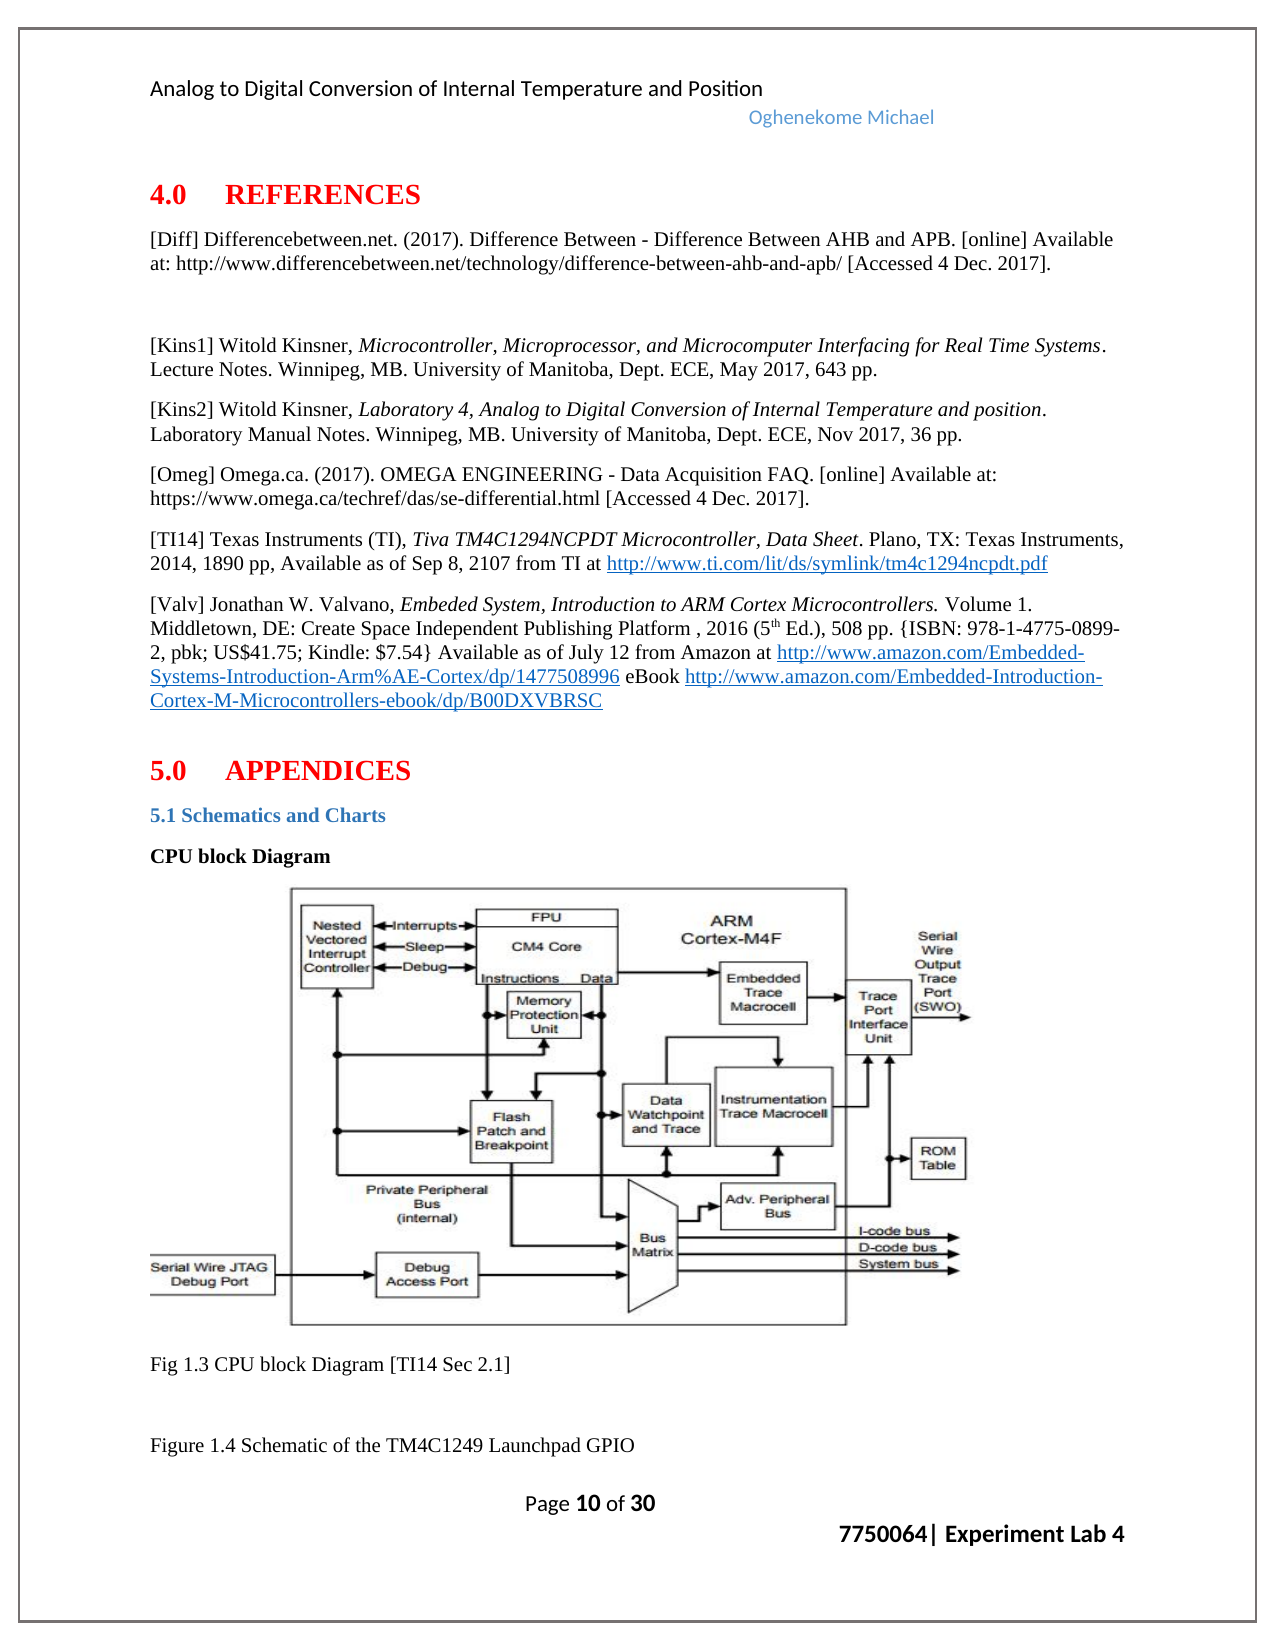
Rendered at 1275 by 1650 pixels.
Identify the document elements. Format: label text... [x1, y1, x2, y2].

text Figure 1.4 Schematic of the TM4C1249 Launchpad GPIO [150, 1433, 1125, 1457]
text [Kins1] Witold Kinsner, Microcontroller, Microprocessor, and Microcomputer Interfacing for Real Time Systems. Lecture Notes. Winnipeg, MB. University of Manitoba, Dept. ECE, May 2017, 643 pp. [150, 333, 1113, 381]
picture [150, 884, 988, 1335]
list APPENDICES [150, 753, 1125, 786]
text [Omeg] Omega.ca. (2017). OMEGA ENGINEERING - Data Acquisition FAQ. [online] Available at: https://www.omega.ca/techref/das/se-differential.html [Accessed 4 Dec. 2017]. [150, 462, 1125, 510]
text 5.1 Schematics and Charts [150, 803, 1125, 827]
text Fig 1.3 CPU block Diagram [TI14 Sec 2.1] [150, 1351, 1125, 1376]
text [TI14] Texas Instruments (TI), Tiva TM4C1294NCPDT Microcontroller, Data Sheet. Plano, TX: Texas Instruments, 2014, 1890 pp, Available as of Sep 8, 2107 from TI at http://www.ti.com/lit/ds/symlink/tm4c1294ncpdt.pdf [150, 527, 1125, 575]
list REFERENCES [150, 177, 1125, 210]
text [Kins2] Witold Kinsner, Laboratory 4, Analog to Digital Conversion of Internal Temperature and position. Laboratory Manual Notes. Winnipeg, MB. University of Manitoba, Dept. ECE, Nov 2017, 36 pp. [150, 397, 1125, 446]
text CPU block Diagram [150, 844, 1125, 868]
text [Valv] Jonathan W. Valvano, Embeded System, Introduction to ARM Cortex Microcontrollers. Volume 1. Middletown, DE: Create Space Independent Publishing Platform , 2016 (5th Ed.), 508 pp. {ISBN: 978-1-4775-0899-2, pbk; US$41.75; Kindle: $7.54} Available as of July 12 from Amazon at http://www.amazon.com/Embedded-Systems-Introduction-Arm%AE-Cortex/dp/1477508996 eBook http://www.amazon.com/Embedded-Introduction-Cortex-M-Microcontrollers-ebook/dp/B00DXVBRSC [150, 592, 1125, 712]
text [Diff] Differencebetween.net. (2017). Difference Between - Difference Between AHB and APB. [online] Available at: http://www.differencebetween.net/technology/difference-between-ahb-and-apb/ [Accessed 4 Dec. 2017]. [150, 227, 1125, 275]
